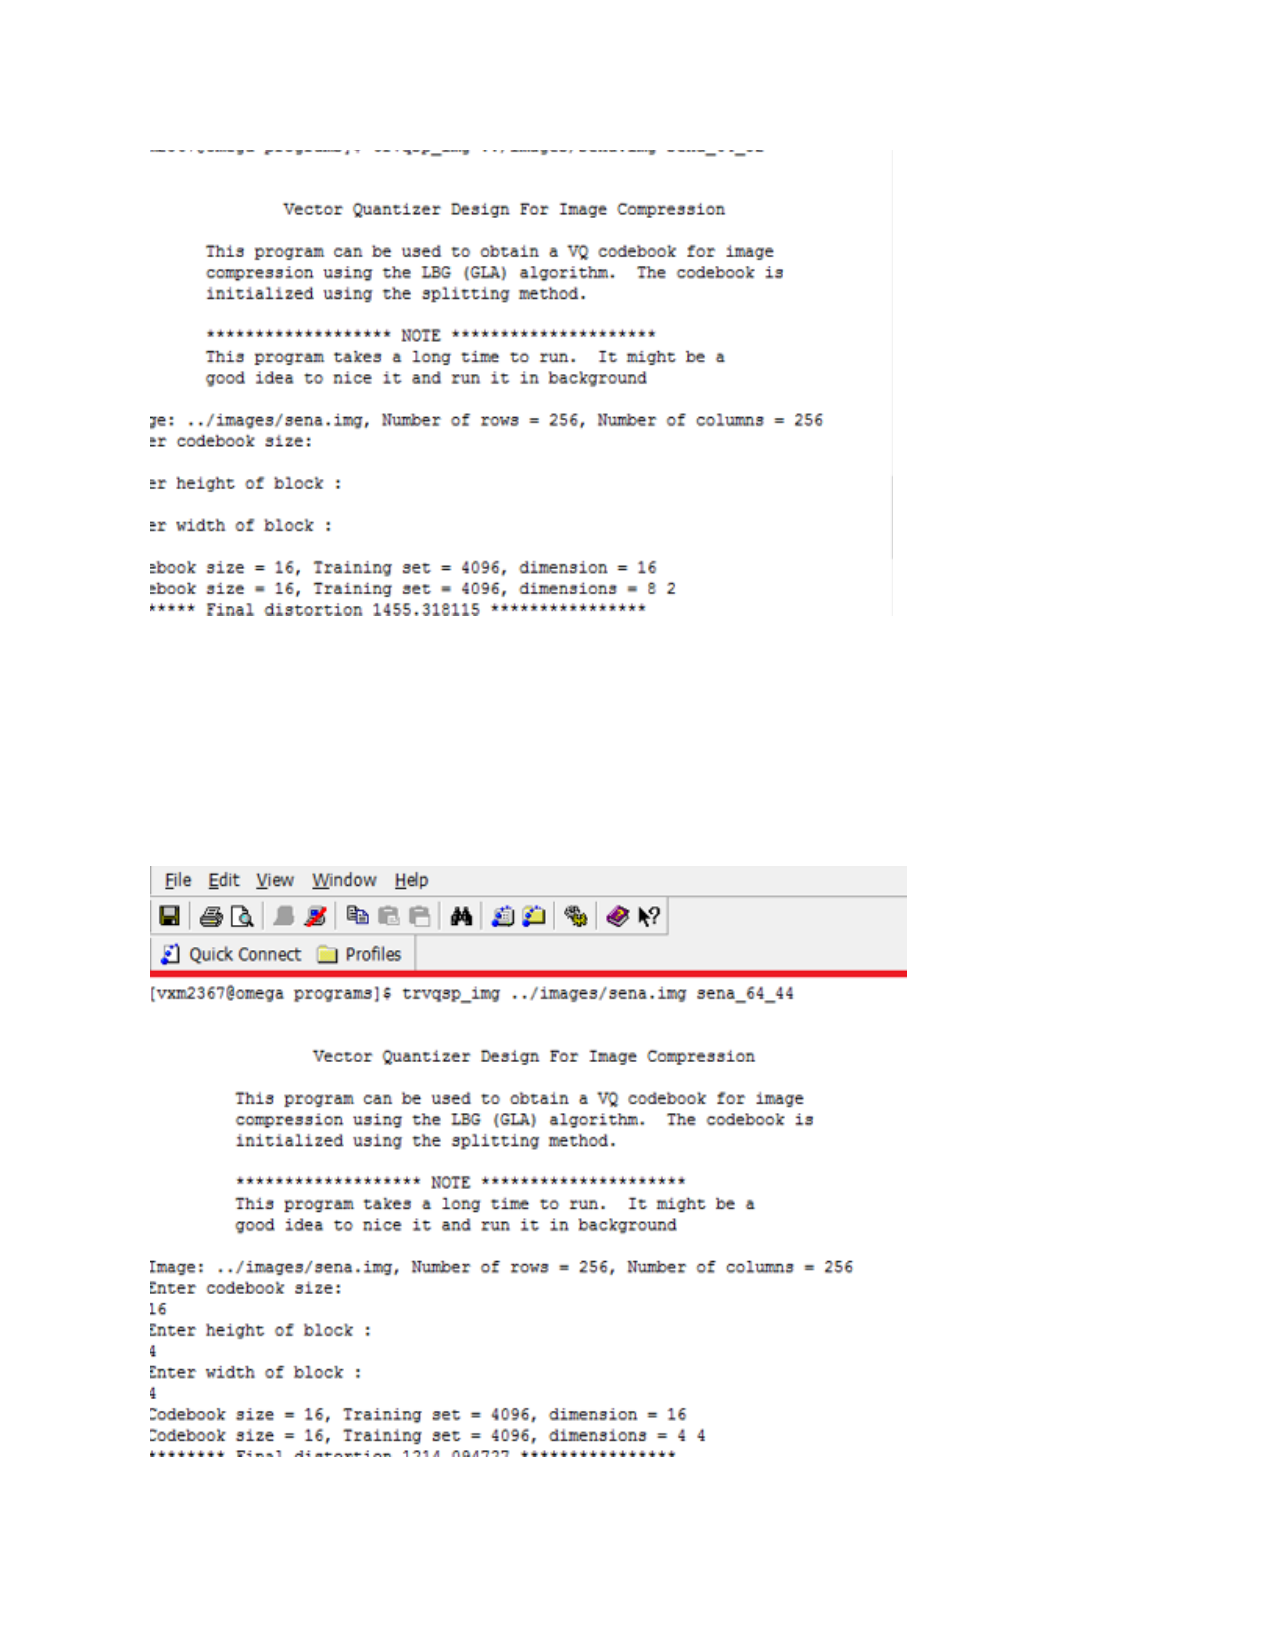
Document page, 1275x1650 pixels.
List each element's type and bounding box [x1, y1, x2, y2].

picture [150, 150, 893, 616]
picture [150, 866, 907, 1457]
